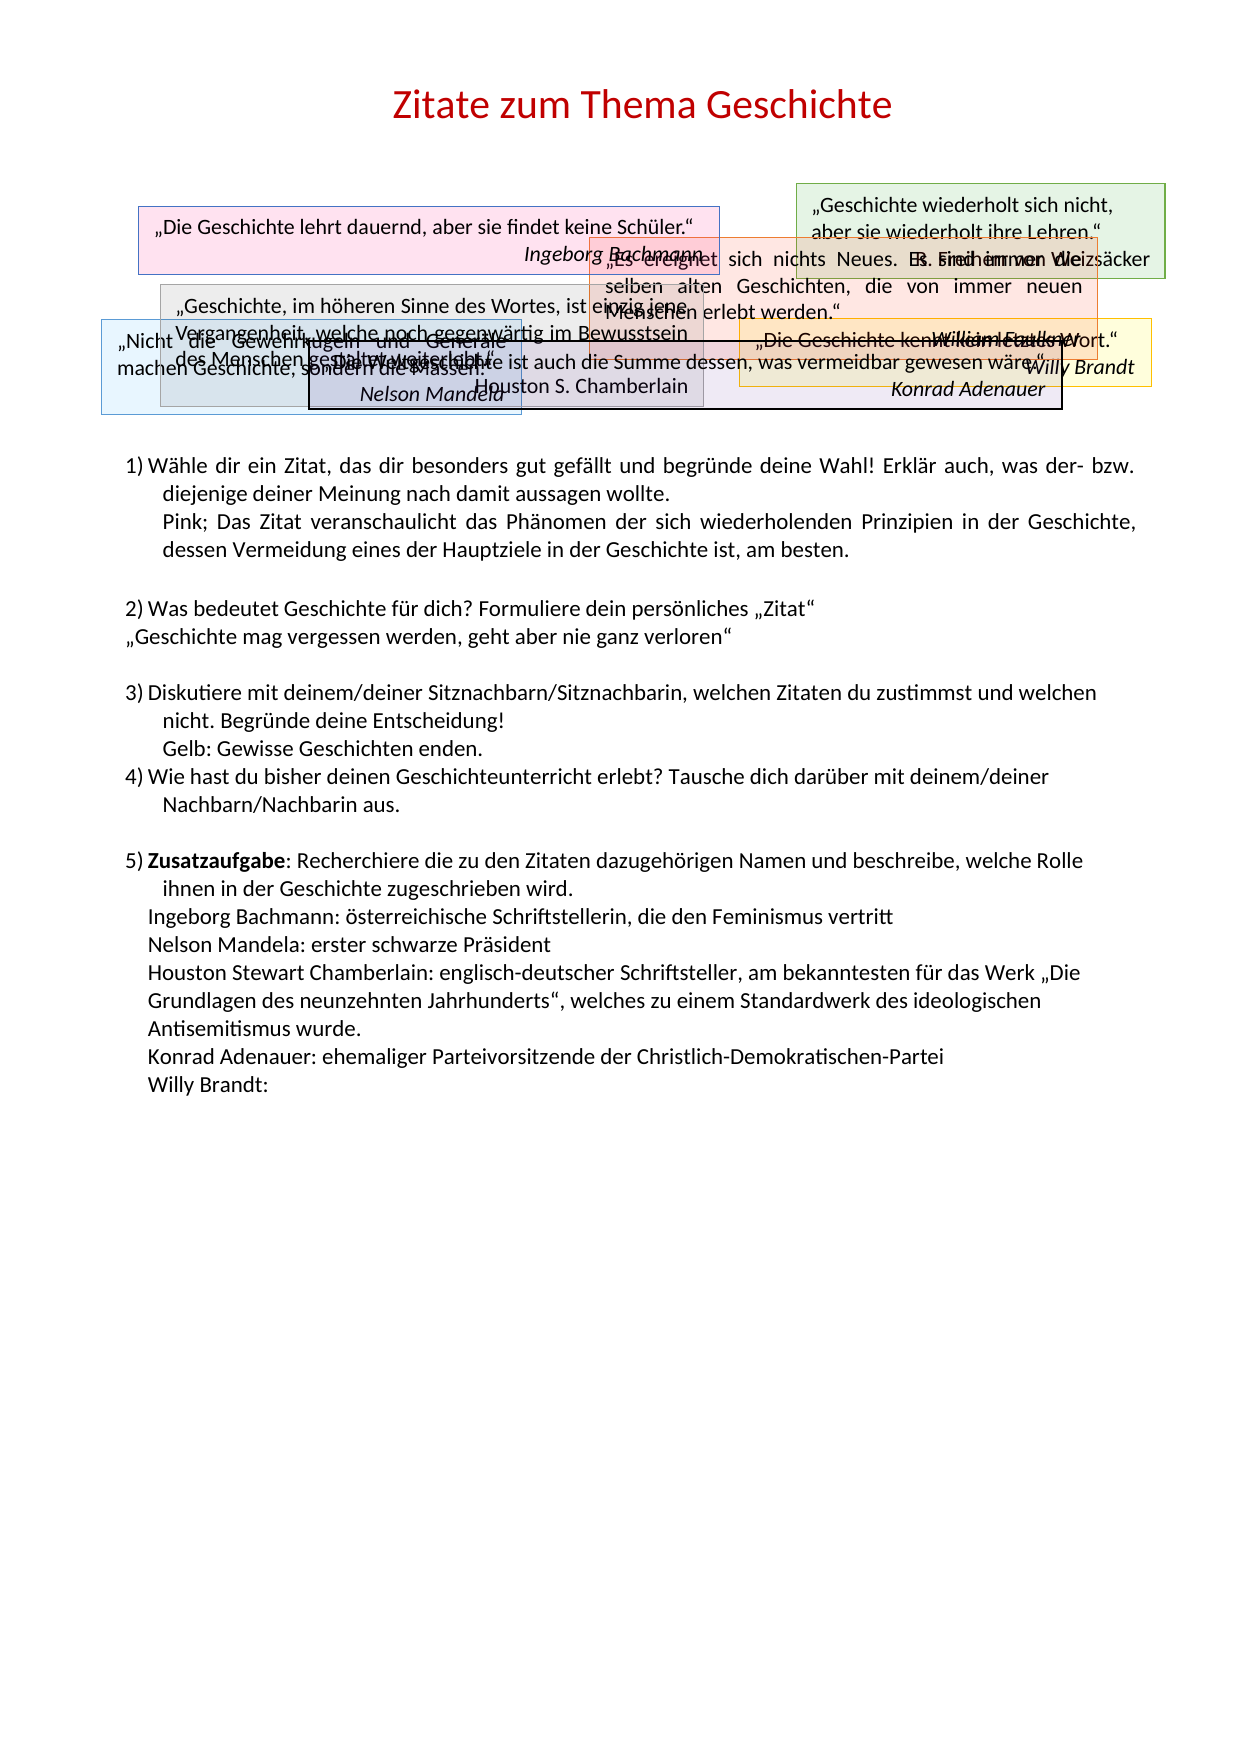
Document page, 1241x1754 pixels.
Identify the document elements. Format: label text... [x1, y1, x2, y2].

text Ingeborg Bachmann: österreichische Schriftstellerin, die den Feminismus vertritt [148, 902, 1138, 930]
text Houston Stewart Chamberlain: englisch-deutscher Schriftsteller, am bekanntesten für das Werk „Die Grundlagen des neunzehnten Jahrhunderts“, welches zu einem Standardwerk des ideologischen Antisemitismus wurde. [148, 958, 1138, 1042]
text Konrad Adenauer: ehemaliger Parteivorsitzende der Christlich-Demokratischen-Partei [148, 1042, 1138, 1070]
text Gelb: Gewisse Geschichten enden. [162, 734, 1138, 762]
list Was bedeutet Geschichte für dich? Formuliere dein persönliches „Zitat“ [125, 594, 1138, 622]
list Diskutiere mit deinem/deiner Sitznachbarn/Sitznachbarin, welchen Zitaten du zustimmst und welchen nicht. Begründe deine Entscheidung! [125, 678, 1138, 734]
text „Geschichte mag vergessen werden, geht aber nie ganz verloren“ [125, 622, 1138, 650]
text Pink; Das Zitat veranschaulicht das Phänomen der sich wiederholenden Prinzipien in der Geschichte, dessen Vermeidung eines der Hauptziele in der Geschichte ist, am besten. [162, 507, 1138, 563]
list Zusatzaufgabe: Recherchiere die zu den Zitaten dazugehörigen Namen und beschreibe, welche Rolle ihnen in der Geschichte zugeschrieben wird. [125, 846, 1138, 902]
list Wie hast du bisher deinen Geschichteunterricht erlebt? Tausche dich darüber mit deinem/deiner Nachbarn/Nachbarin aus. [125, 762, 1138, 818]
list Wähle dir ein Zitat, das dir besonders gut gefällt und begründe deine Wahl! Erklär auch, was der- bzw. diejenige deiner Meinung nach damit aussagen wollte. [125, 451, 1138, 507]
text Nelson Mandela: erster schwarze Präsident [148, 930, 1138, 958]
text Willy Brandt: [148, 1070, 1138, 1098]
text Zitate zum Thema Geschichte [148, 78, 1138, 128]
